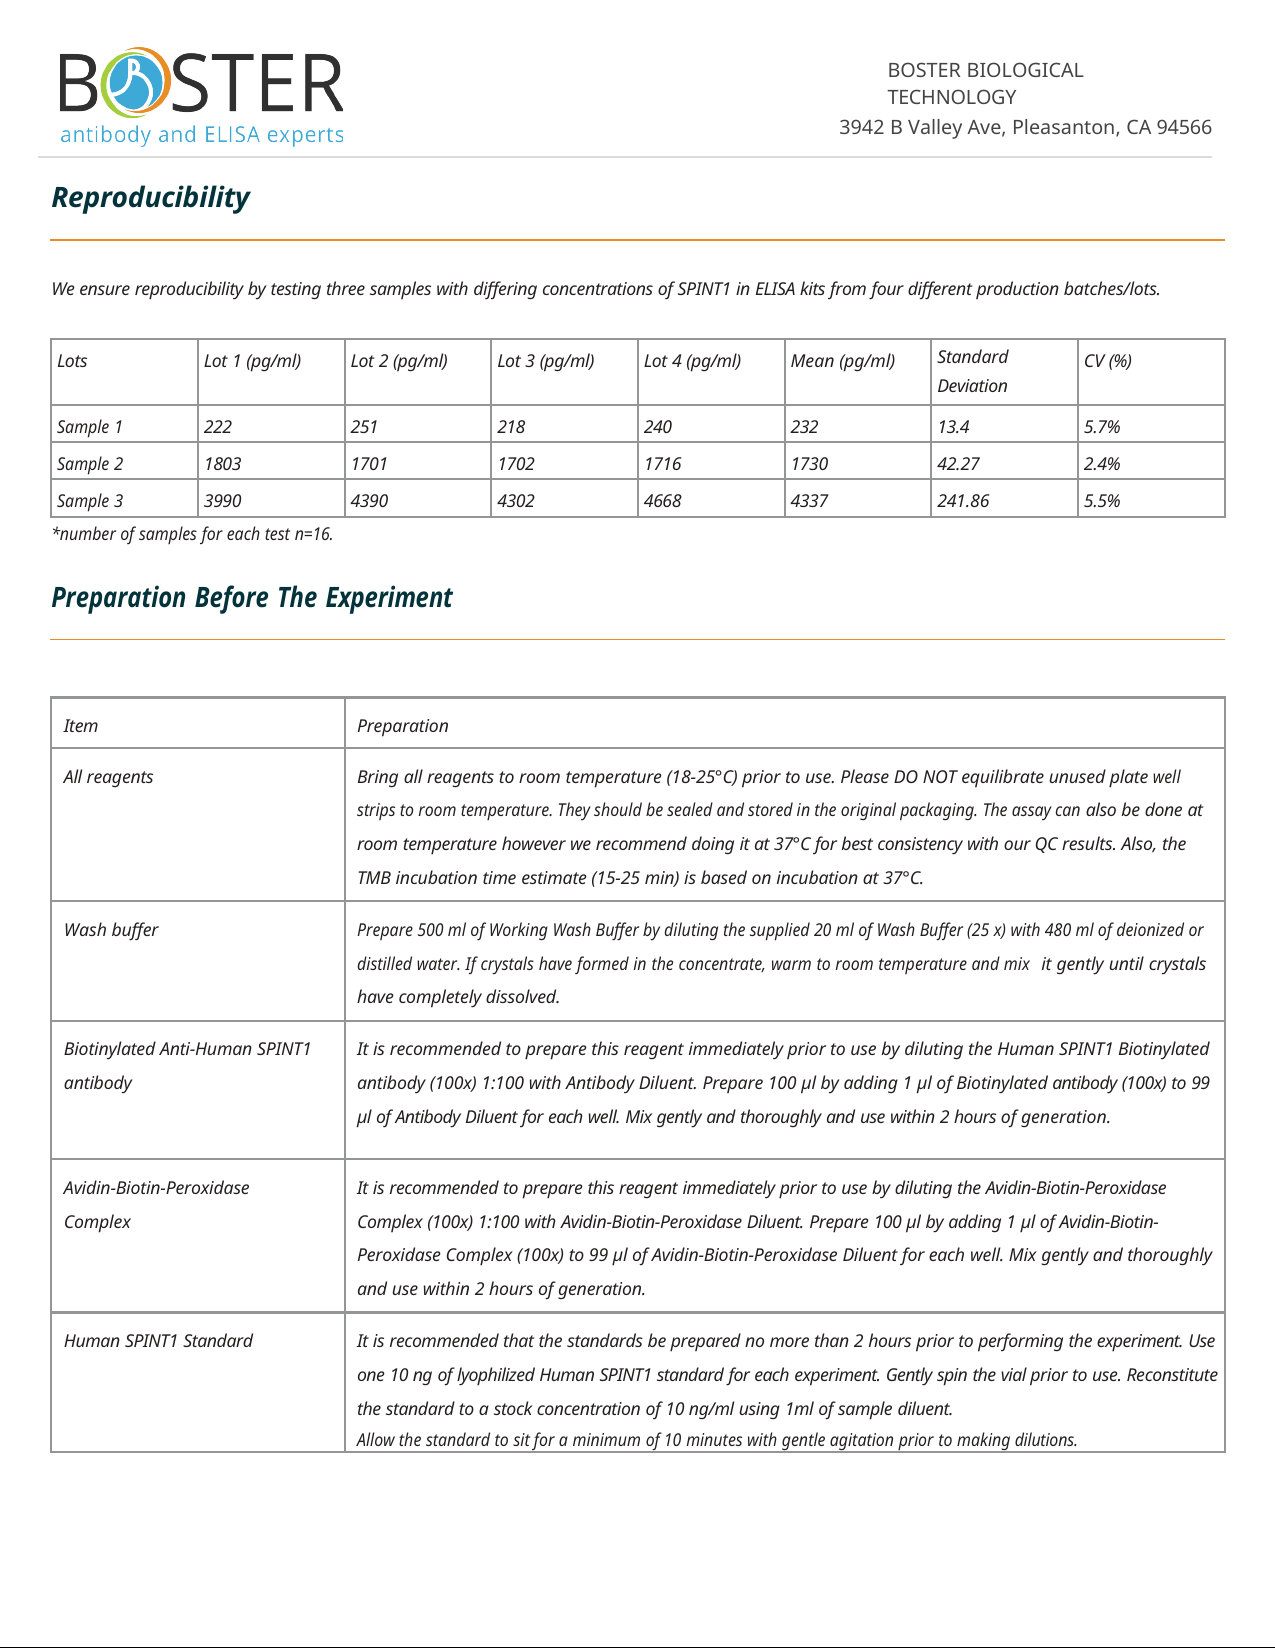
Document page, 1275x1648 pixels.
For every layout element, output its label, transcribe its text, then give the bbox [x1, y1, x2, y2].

table_cell Avidin-Biotin-Peroxidase Complex [52, 1160, 344, 1311]
table_cell Sample 2 [52, 443, 197, 478]
table_header Mean (pg/ml) [786, 340, 930, 404]
subtitle Reproducibility [51, 178, 1237, 216]
table_header Lot 2 (pg/ml) [346, 340, 490, 404]
table_cell It is recommended to prepare this reagent immediately prior to use by diluting the Avidin-Biotin-Peroxidase Complex (100x) 1:100 with Avidin-Biotin-Peroxidase Diluent. Prepare 100 µl by adding 1 µl of Avidin-Biotin- Peroxidase Complex (100x) to 99 µl of Avidin-Biotin-Peroxidase Diluent for each well. Mix gently and thoroughly and use within 2 hours of generation. [346, 1160, 1224, 1311]
table_cell Sample 3 [52, 480, 197, 516]
table_cell 2.4% [1079, 443, 1224, 478]
table_header Standard Deviation [932, 340, 1077, 404]
picture [60, 47, 344, 147]
table_cell It is recommended that the standards be prepared no more than 2 hours prior to performing the experiment. Use one 10 ng of lyophilized Human SPINT1 standard for each experiment. Gently spin the vial prior to use. Reconstitute the standard to a stock concentration of 10 ng/ml using 1ml of sample diluent. Allow the standard to sit for a minimum of 10 minutes with gentle agitation prior to making dilutions. [346, 1314, 1224, 1451]
table_cell 1716 [639, 443, 784, 478]
table_cell 232 [786, 406, 930, 441]
table_cell Human SPINT1 Standard [52, 1314, 344, 1451]
table_cell All reagents [52, 749, 344, 900]
table_cell 4337 [786, 480, 930, 516]
table_cell 13.4 [932, 406, 1077, 441]
table_cell 1701 [346, 443, 490, 478]
subtitle Preparation Before The Experiment [51, 577, 1237, 616]
table_cell 3990 [199, 480, 344, 516]
table_cell 4668 [639, 480, 784, 516]
table_cell It is recommended to prepare this reagent immediately prior to use by diluting the Human SPINT1 Biotinylated antibody (100x) 1:100 with Antibody Diluent. Prepare 100 µl by adding 1 µl of Biotinylated antibody (100x) to 99 µl of Antibody Diluent for each well. Mix gently and thoroughly and use within 2 hours of generation. [346, 1022, 1224, 1158]
table_cell 222 [199, 406, 344, 441]
table_header Lot 3 (pg/ml) [492, 340, 637, 404]
table_cell Wash buffer [52, 902, 344, 1019]
table_cell 1702 [492, 443, 637, 478]
table_header Lots [52, 340, 197, 404]
table_cell 240 [639, 406, 784, 441]
text *number of samples for each test n=16. [51, 521, 1237, 545]
table_cell Sample 1 [52, 406, 197, 441]
table_cell 1803 [199, 443, 344, 478]
table_cell 42.27 [932, 443, 1077, 478]
table_header Item [52, 699, 344, 747]
table_cell 218 [492, 406, 637, 441]
table_cell 4302 [492, 480, 637, 516]
table_cell 5.7% [1079, 406, 1224, 441]
table_cell 5.5% [1079, 480, 1224, 516]
table_header Preparation [346, 699, 1224, 747]
table_cell 1730 [786, 443, 930, 478]
table_cell 251 [346, 406, 490, 441]
table_cell 4390 [346, 480, 490, 516]
table_cell 241.86 [932, 480, 1077, 516]
table_header Lot 1 (pg/ml) [199, 340, 344, 404]
text We ensure reproducibility by testing three samples with differing concentrations of SPINT1 in ELISA kits from four different production batches/lots. [51, 276, 1213, 300]
table_cell Prepare 500 ml of Working Wash Buffer by diluting the supplied 20 ml of Wash Buffer (25 x) with 480 ml of deionized or distilled water. If crystals have formed in the concentrate, warm to room temperature and mix it gently until crystals have completely dissolved. [346, 902, 1224, 1019]
table_cell Biotinylated Anti-Human SPINT1 antibody [52, 1022, 344, 1158]
table_header CV (%) [1079, 340, 1224, 404]
table_header Lot 4 (pg/ml) [639, 340, 784, 404]
table_cell Bring all reagents to room temperature (18-25°C) prior to use. Please DO NOT equilibrate unused plate well strips to room temperature. They should be sealed and stored in the original packaging. The assay can also be done at room temperature however we recommend doing it at 37°C for best consistency with our QC results. Also, the TMB incubation time estimate (15-25 min) is based on incubation at 37°C. [346, 749, 1224, 900]
